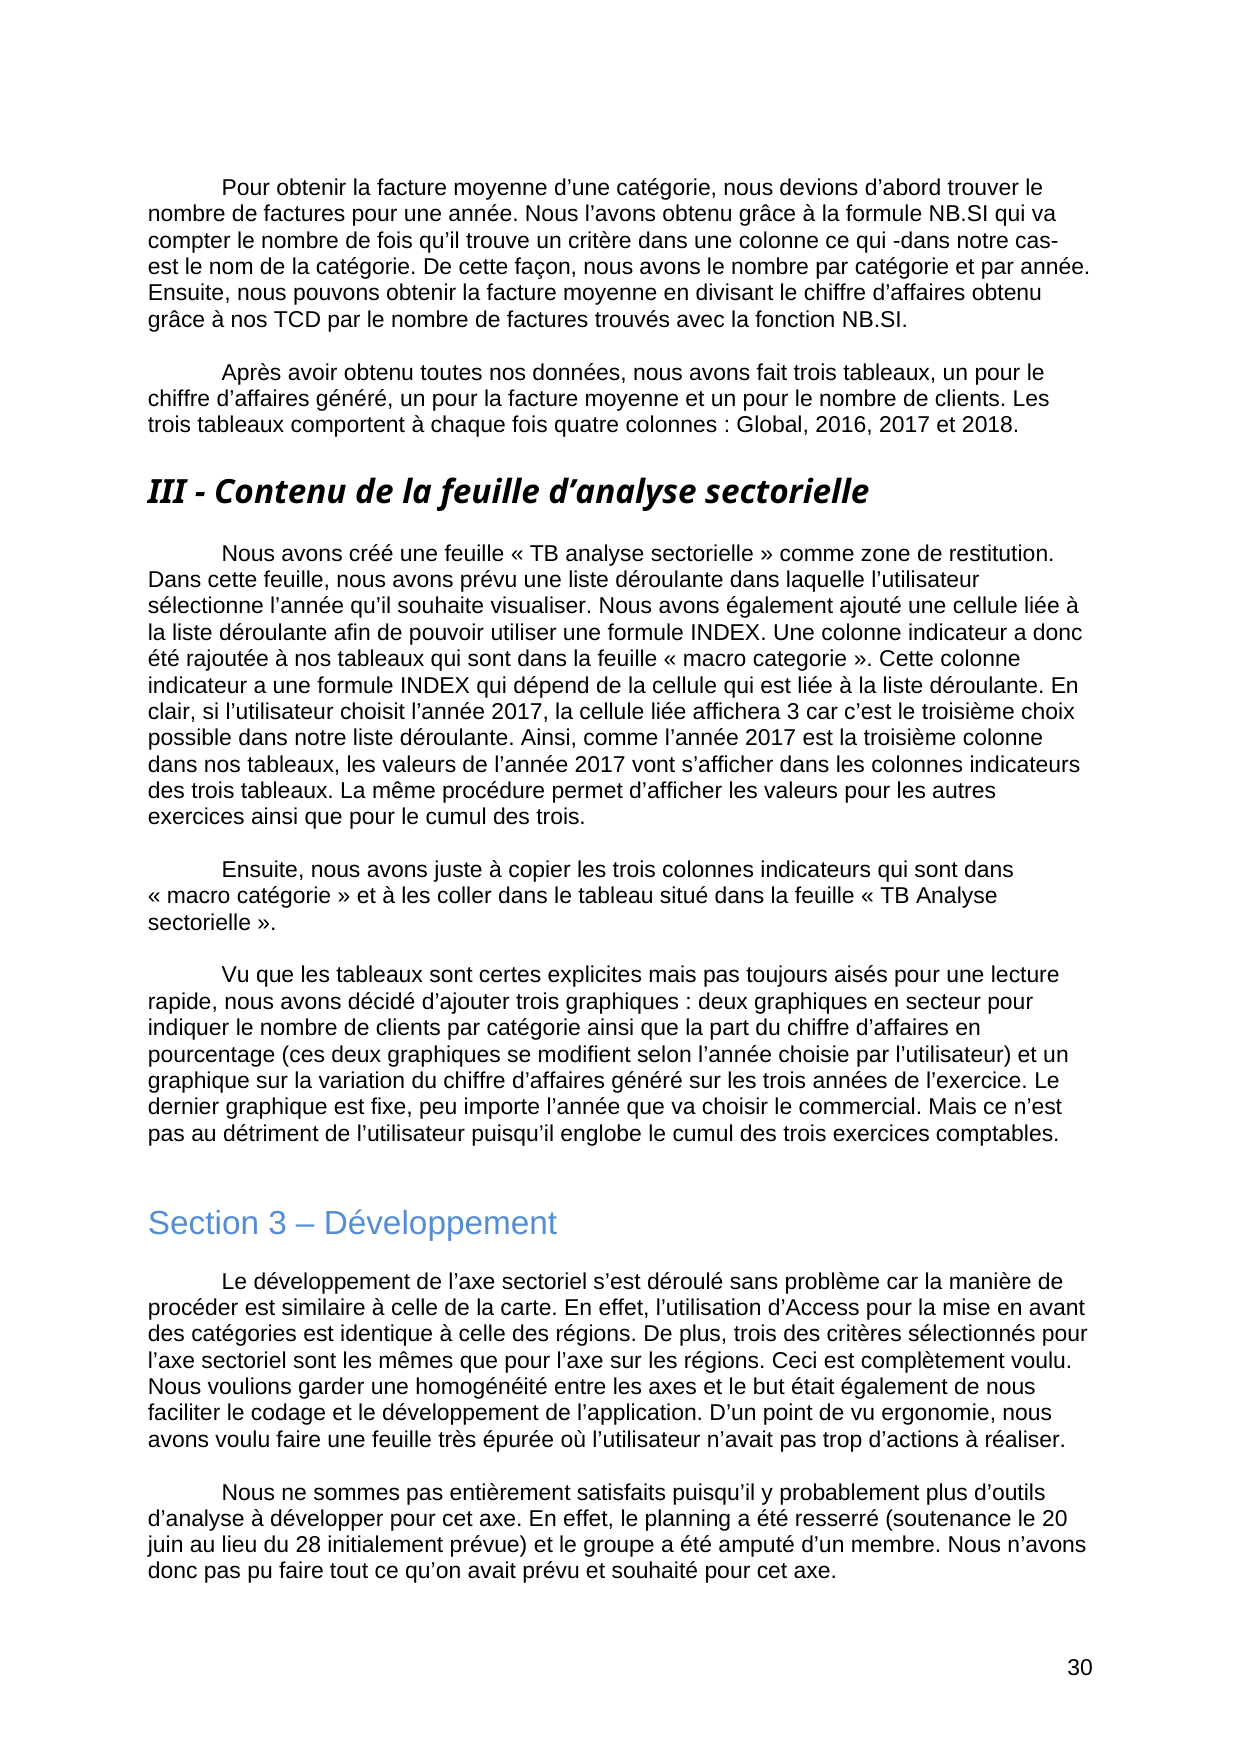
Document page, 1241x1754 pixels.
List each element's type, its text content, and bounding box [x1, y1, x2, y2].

text Vu que les tableaux sont certes explicites mais pas toujours aisés pour une lecture rapide, nous avons décidé d’ajouter trois graphiques : deux graphiques en secteur pour indiquer le nombre de clients par catégorie ainsi que la part du chiffre d’affaires en pourcentage (ces deux graphiques se modifient selon l’année choisie par l’utilisateur) et un graphique sur la variation du chiffre d’affaires généré sur les trois années de l’exercice. Le dernier graphique est fixe, peu importe l’année que va choisir le commercial. Mais ce n’est pas au détriment de l’utilisateur puisqu’il englobe le cumul des trois exercices comptables. [148, 961, 1093, 1146]
subtitle III - Contenu de la feuille d’analyse sectorielle [148, 468, 1093, 513]
text Nous avons créé une feuille « TB analyse sectorielle » comme zone de restitution. Dans cette feuille, nous avons prévu une liste déroulante dans laquelle l’utilisateur sélectionne l’année qu’il souhaite visualiser. Nous avons également ajouté une cellule liée à la liste déroulante afin de pouvoir utiliser une formule INDEX. Une colonne indicateur a donc été rajoutée à nos tableaux qui sont dans la feuille « macro categorie ». Cette colonne indicateur a une formule INDEX qui dépend de la cellule qui est liée à la liste déroulante. En clair, si l’utilisateur choisit l’année 2017, la cellule liée affichera 3 car c’est le troisième choix possible dans notre liste déroulante. Ainsi, comme l’année 2017 est la troisième colonne dans nos tableaux, les valeurs de l’année 2017 vont s’afficher dans les colonnes indicateurs des trois tableaux. La même procédure permet d’afficher les valeurs pour les autres exercices ainsi que pour le cumul des trois. [148, 540, 1093, 830]
subtitle Section 3 – Développement [148, 1203, 1093, 1241]
text Après avoir obtenu toutes nos données, nous avons fait trois tableaux, un pour le chiffre d’affaires généré, un pour la facture moyenne et un pour le nombre de clients. Les trois tableaux comportent à chaque fois quatre colonnes : Global, 2016, 2017 et 2018. [148, 358, 1093, 437]
text Ensuite, nous pouvons obtenir la facture moyenne en divisant le chiffre d’affaires obtenu grâce à nos TCD par le nombre de factures trouvés avec la fonction NB.SI. [148, 279, 1093, 332]
text Le développement de l’axe sectoriel s’est déroulé sans problème car la manière de procéder est similaire à celle de la carte. En effet, l’utilisation d’Access pour la mise en avant des catégories est identique à celle des régions. De plus, trois des critères sélectionnés pour l’axe sectoriel sont les mêmes que pour l’axe sur les régions. Ceci est complètement voulu. Nous voulions garder une homogénéité entre les axes et le but était également de nous faciliter le codage et le développement de l’application. D’un point de vu ergonomie, nous avons voulu faire une feuille très épurée où l’utilisateur n’avait pas trop d’actions à réaliser. [148, 1268, 1093, 1452]
text Nous ne sommes pas entièrement satisfaits puisqu’il y probablement plus d’outils d’analyse à développer pour cet axe. En effet, le planning a été resserré (soutenance le 20 juin au lieu du 28 initialement prévue) et le groupe a été amputé d’un membre. Nous n’avons donc pas pu faire tout ce qu’on avait prévu et souhaité pour cet axe. [148, 1478, 1093, 1584]
text Pour obtenir la facture moyenne d’une catégorie, nous devions d’abord trouver le nombre de factures pour une année. Nous l’avons obtenu grâce à la formule NB.SI qui va compter le nombre de fois qu’il trouve un critère dans une colonne ce qui -dans notre cas- est le nom de la catégorie. De cette façon, nous avons le nombre par catégorie et par année. [148, 174, 1093, 279]
text Ensuite, nous avons juste à copier les trois colonnes indicateurs qui sont dans « macro catégorie » et à les coller dans le tableau situé dans la feuille « TB Analyse sectorielle ». [148, 856, 1093, 935]
